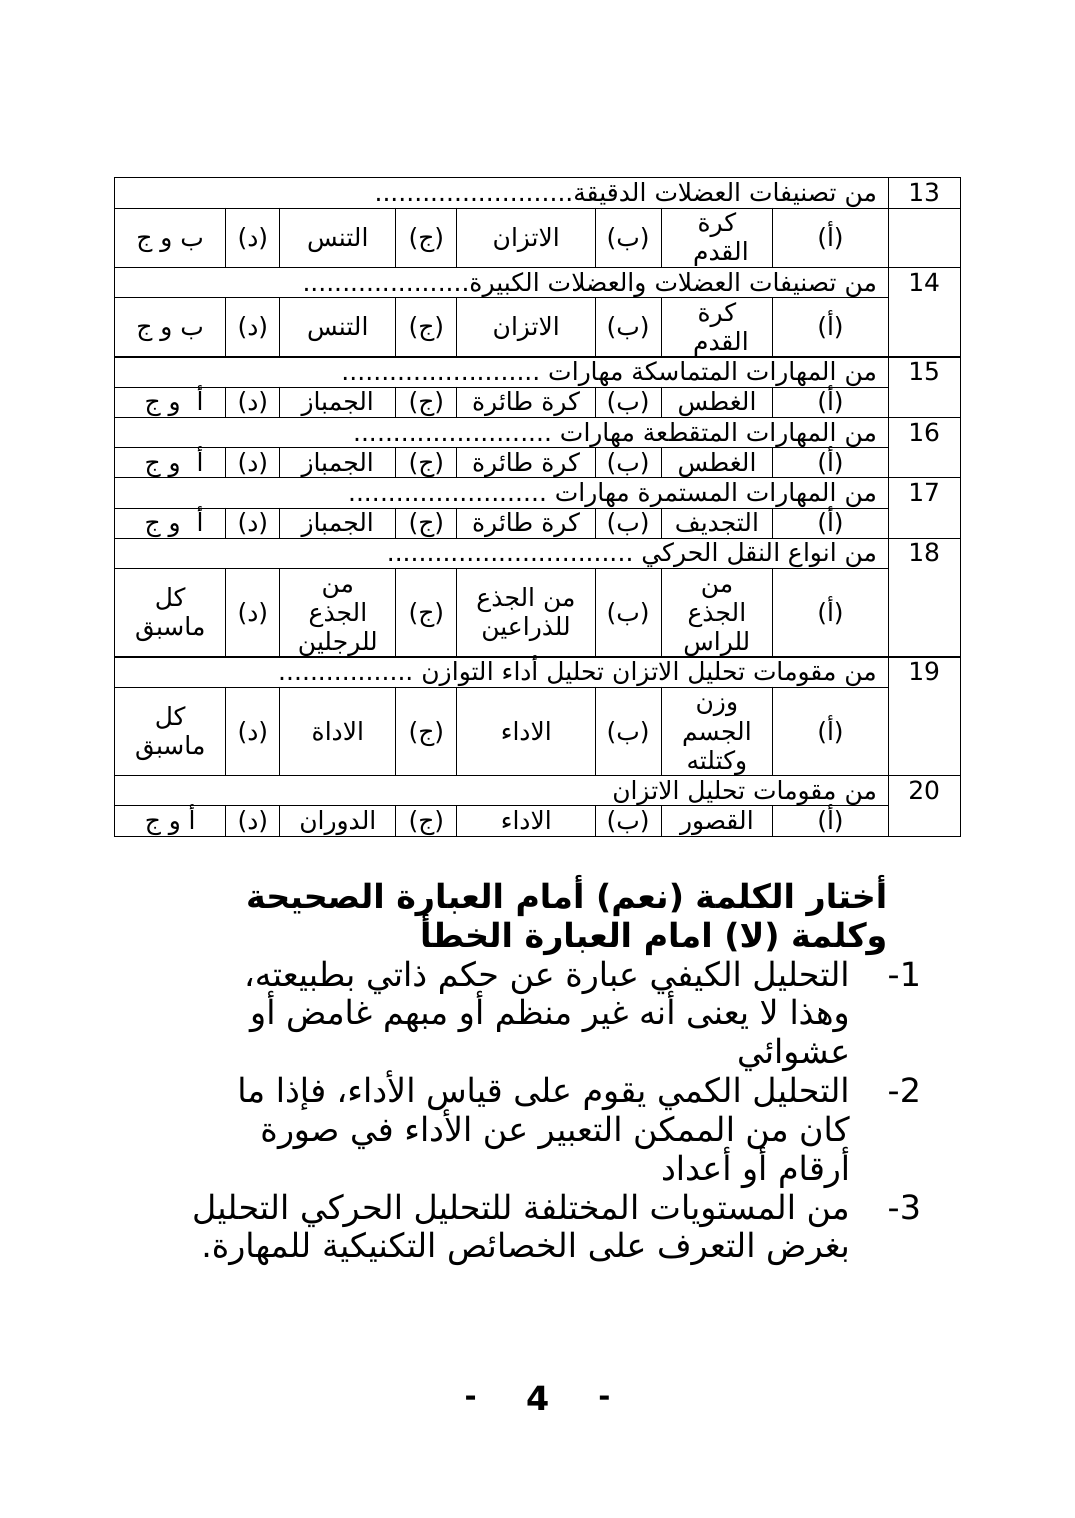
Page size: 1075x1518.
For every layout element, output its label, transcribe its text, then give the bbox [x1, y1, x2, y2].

table_cell (د) [226, 806, 279, 836]
table_cell (أ) [773, 688, 888, 775]
table_cell (أ) [773, 298, 888, 356]
table_cell 15 [889, 358, 960, 417]
table_cell (د) [226, 688, 279, 775]
table_cell (ب) [596, 298, 661, 356]
table_cell كرة طائرة [457, 388, 595, 417]
table_cell (أ) [773, 806, 888, 836]
table_cell من الجذع للرجلين [280, 569, 395, 656]
table_cell القصور [662, 806, 772, 836]
table_cell 17 [889, 478, 960, 538]
table_cell أ و ج [115, 509, 225, 538]
table_cell الاداة [280, 688, 395, 775]
table_cell من مقومات تحليل الاتزان [115, 776, 888, 805]
table_cell ب و ج [115, 209, 225, 267]
table_cell من مقومات تحليل الاتزان تحليل أداء التوازن ................. [115, 658, 888, 687]
table_cell من تصنيفات العضلات والعضلات الكبيرة..................... [115, 268, 888, 297]
table_cell (ج) [396, 806, 456, 836]
table_cell من تصنيفات العضلات الدقيقة......................... [115, 178, 888, 207]
table_cell الاتزان [457, 209, 595, 267]
table_cell (د) [226, 298, 279, 356]
table_cell كل ماسبق [115, 569, 225, 656]
table_cell (ج) [396, 688, 456, 775]
table_cell 16 [889, 418, 960, 477]
table_cell 19 [889, 658, 960, 775]
table_cell (ب) [596, 806, 661, 836]
table_cell 14 [889, 268, 960, 356]
table_cell الجمباز [280, 448, 395, 477]
table_cell كرة القدم [662, 298, 772, 356]
table_cell (د) [226, 209, 279, 267]
table_cell من الجذع للراس [662, 569, 772, 656]
list من المستويات المختلفة للتحليل الحركي التحليل بغرض التعرف على الخصائص التكنيكية للمهارة. [187, 1188, 888, 1266]
table_cell من المهارات المتقطعة مهارات ......................... [115, 418, 888, 447]
table_cell من المهارات المتماسكة مهارات ......................... [115, 358, 888, 387]
table_cell أ و ج [115, 388, 225, 417]
table_cell وزن الجسم وكتلته [662, 688, 772, 775]
table_cell (أ) [773, 209, 888, 267]
table_cell الاداء [457, 806, 595, 836]
table_cell الغطس [662, 388, 772, 417]
table_cell الدوران [280, 806, 395, 836]
list التحليل الكمي يقوم على قياس الأداء، فإذا ما كان من الممكن التعبير عن الأداء في صورة أرقام أو أعداد [187, 1072, 888, 1188]
table_cell 20 [889, 776, 960, 836]
table_cell من الجذع للذراعين [457, 569, 595, 656]
table_cell 13 [889, 178, 960, 207]
table_cell الغطس [662, 448, 772, 477]
table_cell (د) [226, 509, 279, 538]
table_cell كل ماسبق [115, 688, 225, 775]
table_cell (أ) [773, 509, 888, 538]
text أختار الكلمة (نعم) أمام العبارة الصحيحة وكلمة (لا) امام العبارة الخطأ [187, 877, 888, 955]
table_cell كرة طائرة [457, 509, 595, 538]
table_cell ب و ج [115, 298, 225, 356]
table_cell (ب) [596, 569, 661, 656]
table_cell (أ) [773, 569, 888, 656]
table_cell (د) [226, 448, 279, 477]
table_cell 18 [889, 539, 960, 656]
table_cell (ج) [396, 209, 456, 267]
table_cell (ج) [396, 448, 456, 477]
table_cell (ج) [396, 298, 456, 356]
table_cell الجمباز [280, 388, 395, 417]
table_cell الاداء [457, 688, 595, 775]
table_cell من انواع النقل الحركي ............................... [115, 539, 888, 568]
table_cell (ج) [396, 509, 456, 538]
table_cell (أ) [773, 448, 888, 477]
table_cell (ب) [596, 509, 661, 538]
table_cell (ب) [596, 209, 661, 267]
table_cell الاتزان [457, 298, 595, 356]
table_cell كرة طائرة [457, 448, 595, 477]
table_cell من المهارات المستمرة مهارات ......................... [115, 478, 888, 507]
table_cell (د) [226, 569, 279, 656]
table_cell (ب) [596, 688, 661, 775]
table_cell (د) [226, 388, 279, 417]
table_cell (ب) [596, 388, 661, 417]
table_cell أ و ج [115, 806, 225, 836]
table_cell (ب) [596, 448, 661, 477]
table_cell الجمباز [280, 509, 395, 538]
table_cell (ج) [396, 569, 456, 656]
table_cell التنس [280, 209, 395, 267]
table_cell أ و ج [115, 448, 225, 477]
table_cell (أ) [773, 388, 888, 417]
list التحليل الكيفي عبارة عن حكم ذاتي بطبيعته، وهذا لا يعنى أنه غير منظم أو مبهم غامض أو عشوائي [187, 955, 888, 1072]
table_cell التنس [280, 298, 395, 356]
table_cell التجديف [662, 509, 772, 538]
table_cell [889, 209, 960, 267]
table_cell كرة القدم [662, 209, 772, 267]
table_cell (ج) [396, 388, 456, 417]
